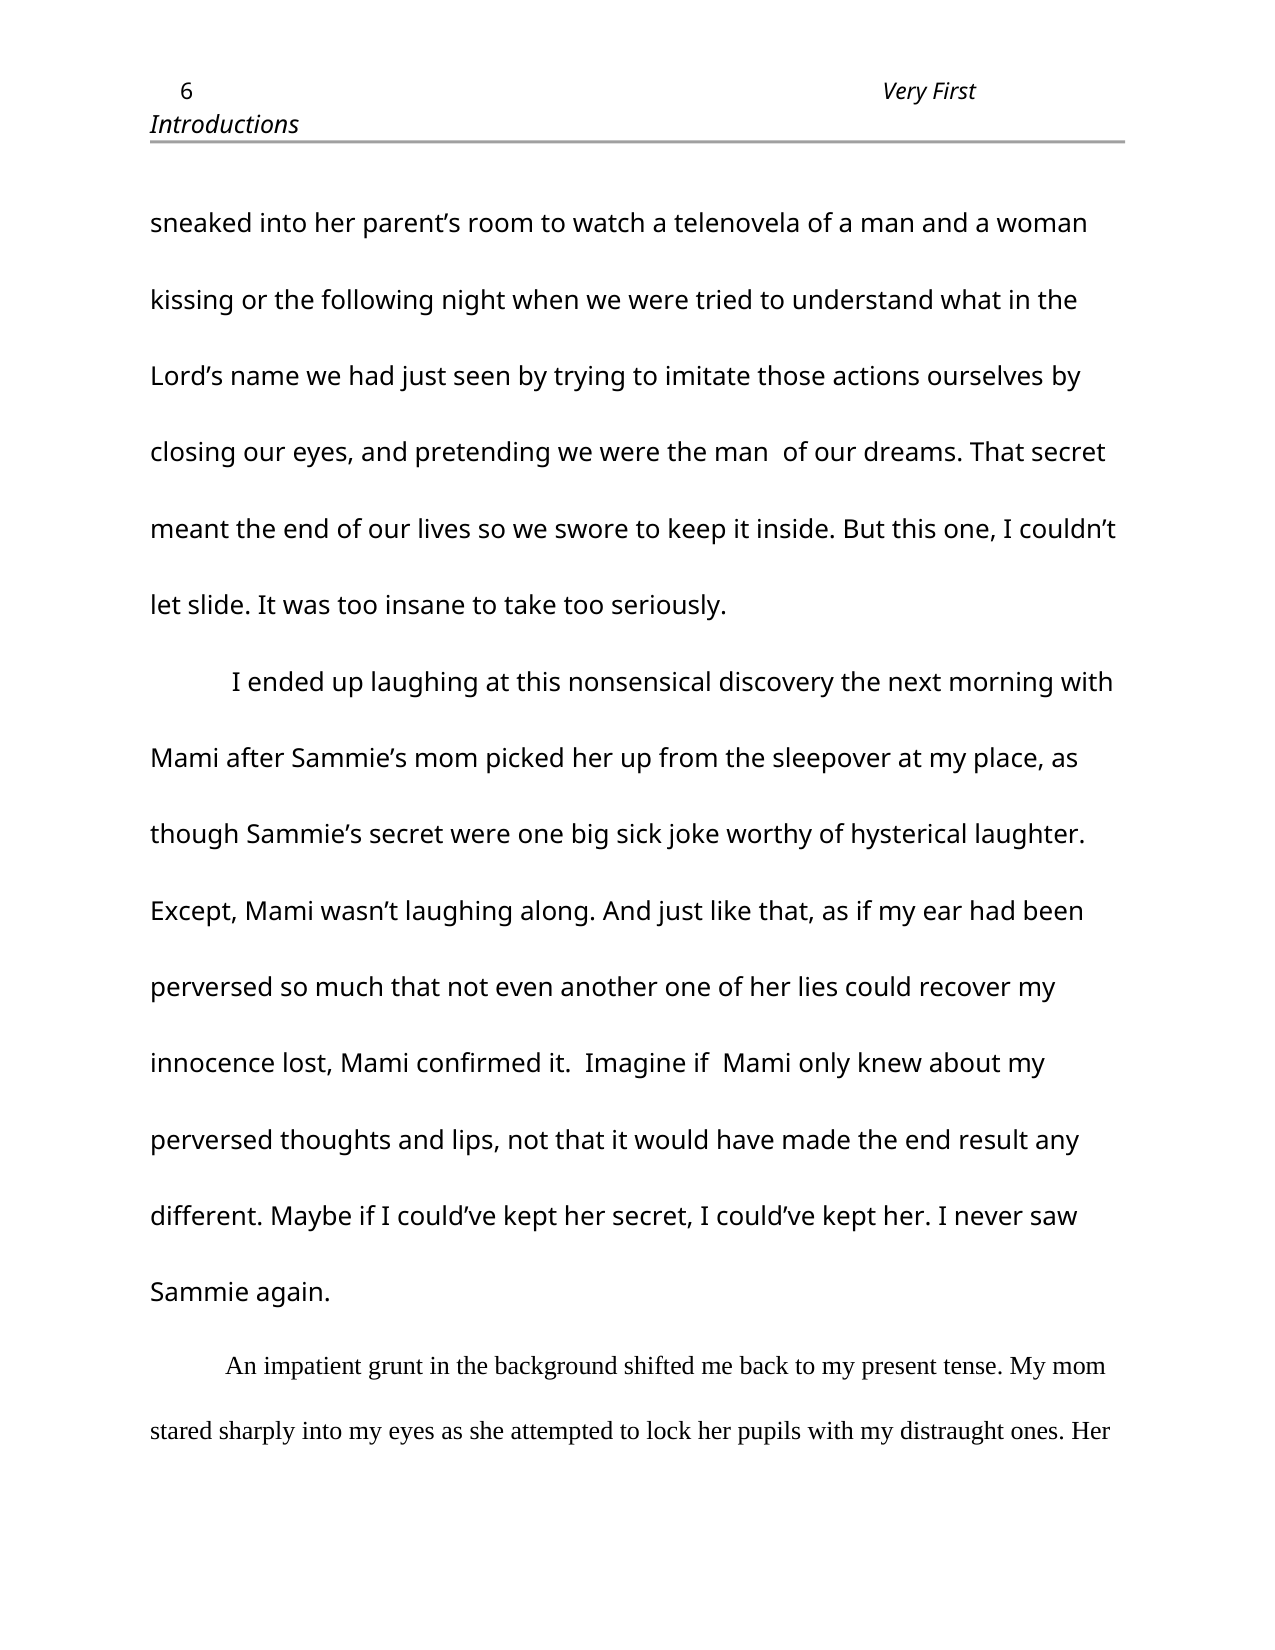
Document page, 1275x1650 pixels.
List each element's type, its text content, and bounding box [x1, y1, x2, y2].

text I ended up laughing at this nonsensical discovery the next morning with Mami after Sammie’s mom picked her up from the sleepover at my place, as though Sammie’s secret were one big sick joke worthy of hysterical laughter. Except, Mami wasn’t laughing along. And just like that, as if my ear had been perversed so much that not even another one of her lies could recover my innocence lost, Mami confirmed it. Imagine if Mami only knew about my perversed thoughts and lips, not that it would have made the end result any different. Maybe if I could’ve kept her secret, I could’ve kept her. I never saw Sammie again. [150, 663, 1125, 1309]
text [150, 205, 1125, 622]
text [150, 1350, 1125, 1445]
